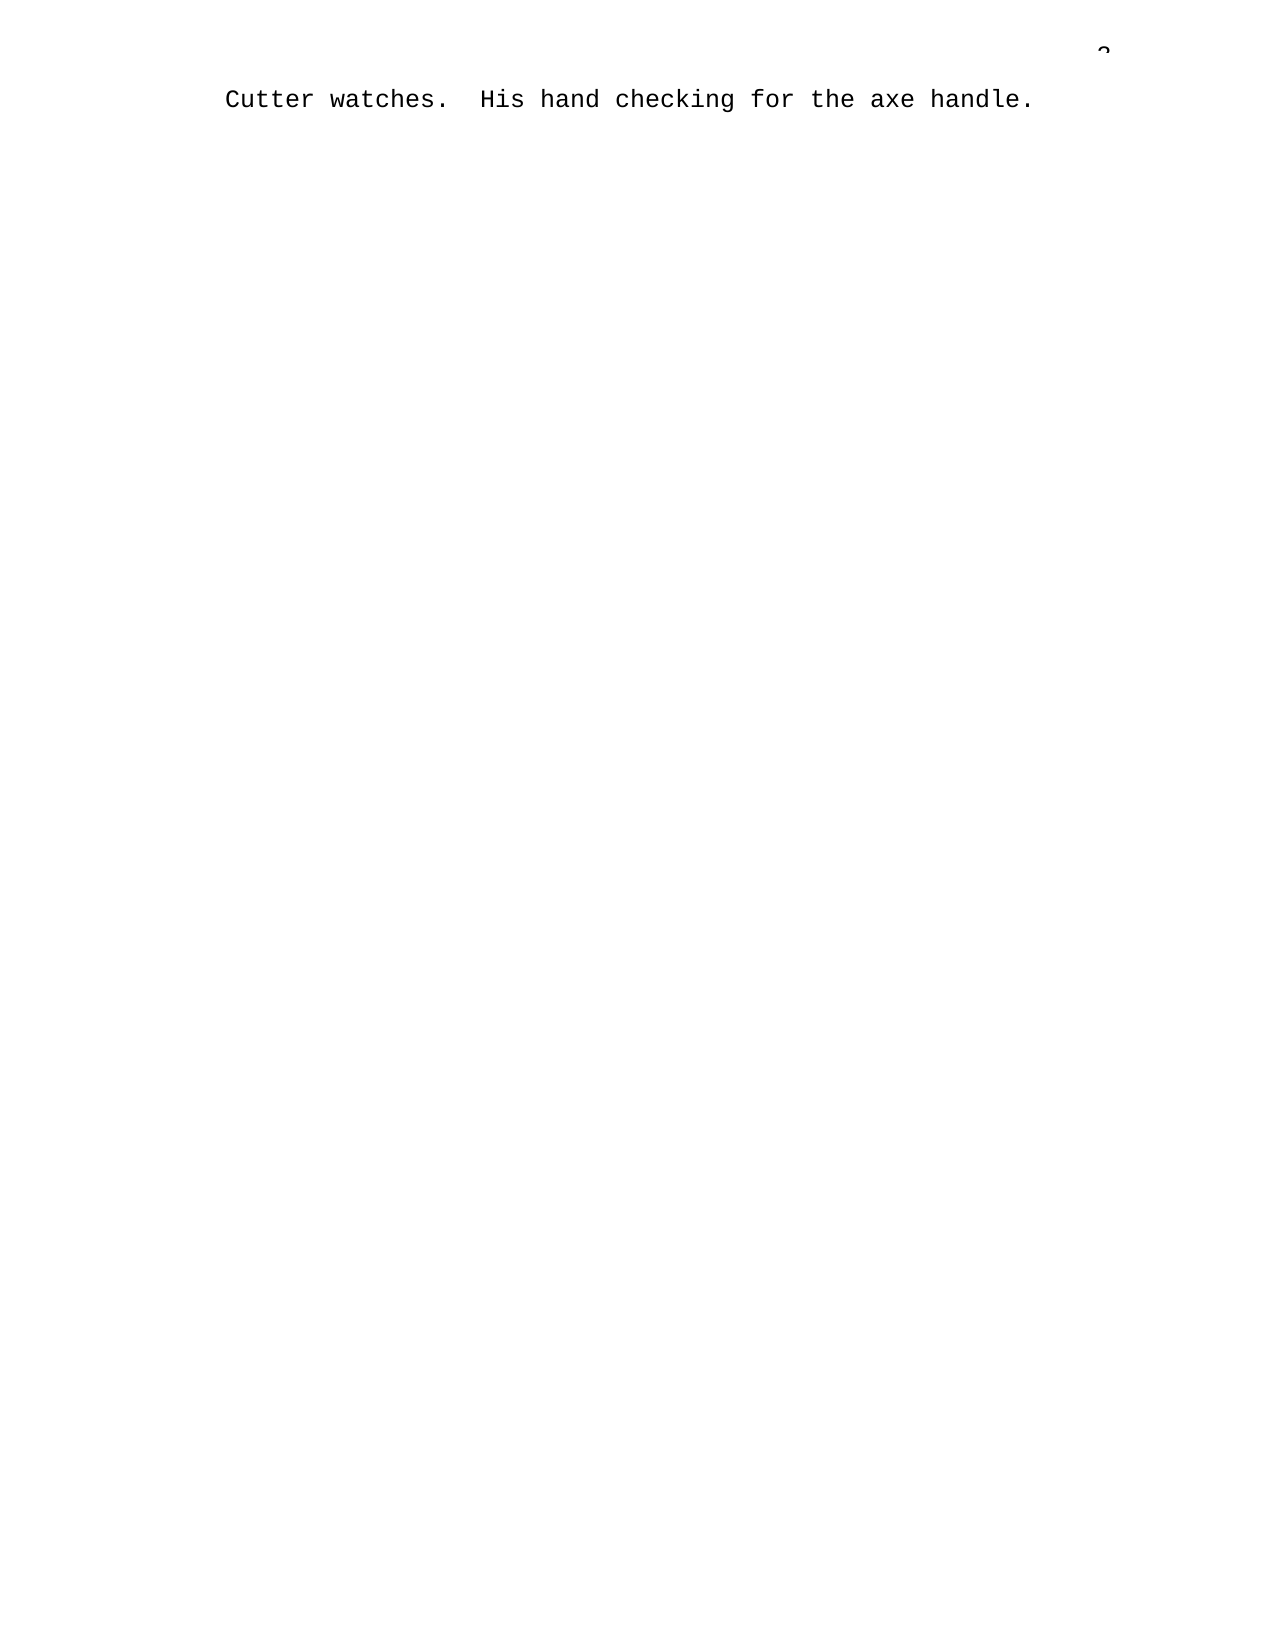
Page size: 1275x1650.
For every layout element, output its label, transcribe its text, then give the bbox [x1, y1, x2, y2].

text Cutter watches. His hand checking for the axe handle. [225, 87, 1123, 115]
